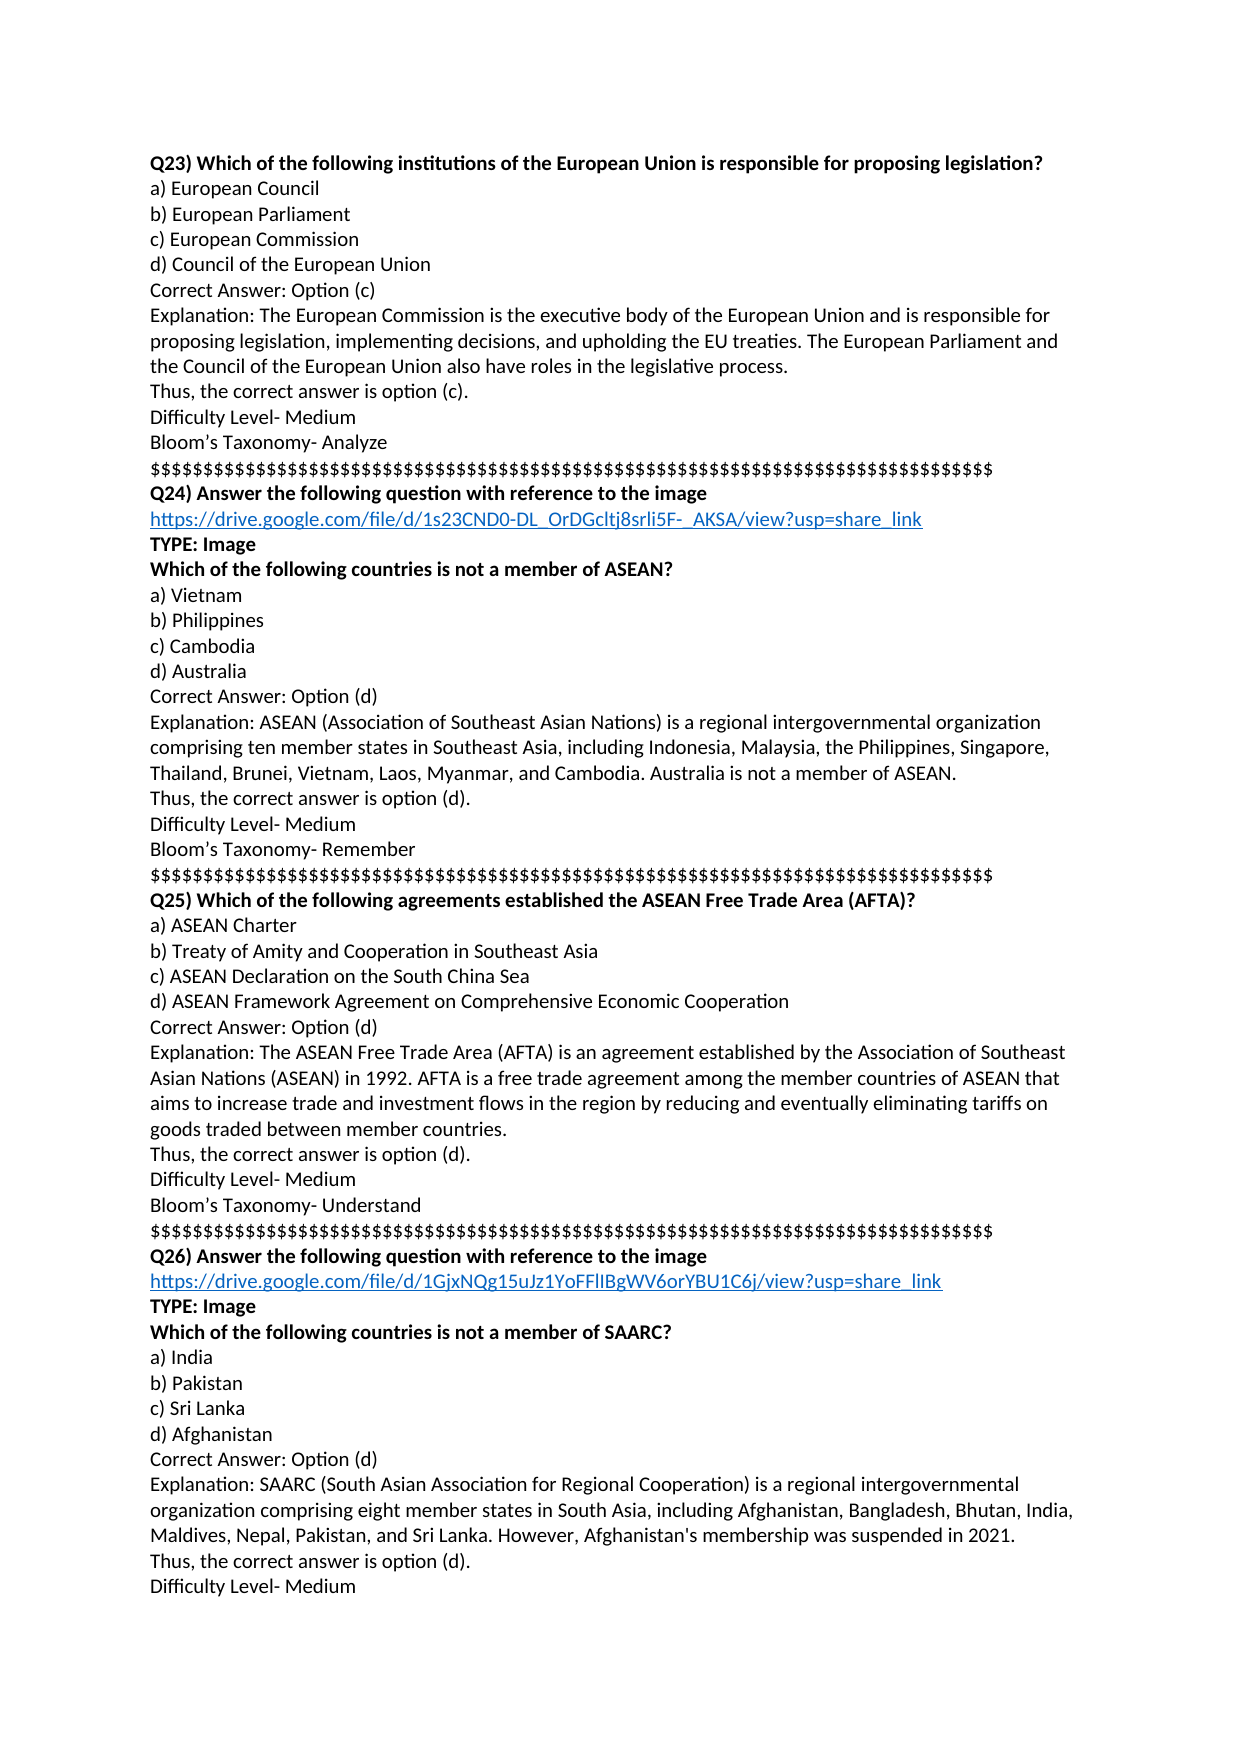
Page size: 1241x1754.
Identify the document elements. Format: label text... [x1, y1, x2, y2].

text c) ASEAN Declaration on the South China Sea [150, 963, 1090, 989]
text Thus, the correct answer is option (d). [150, 785, 1090, 811]
text Thus, the correct answer is option (c). [150, 379, 1090, 404]
text b) Treaty of Amity and Cooperation in Southeast Asia [150, 938, 1090, 963]
text Difficulty Level- Medium [150, 1573, 1090, 1599]
text c) European Commission [150, 226, 1090, 252]
text Q24) Answer the following question with reference to the image [150, 480, 1090, 506]
text Correct Answer: Option (d) [150, 1014, 1090, 1039]
text Correct Answer: Option (d) [150, 1446, 1090, 1472]
text Correct Answer: Option (c) [150, 277, 1090, 302]
text Which of the following countries is not a member of SAARC? [150, 1319, 1090, 1344]
text Bloom’s Taxonomy- Understand [150, 1192, 1090, 1217]
text $$$$$$$$$$$$$$$$$$$$$$$$$$$$$$$$$$$$$$$$$$$$$$$$$$$$$$$$$$$$$$$$$$$$$$$$$$$$$$$$ [150, 862, 1090, 887]
text c) Cambodia [150, 633, 1090, 658]
text Difficulty Level- Medium [150, 404, 1090, 429]
text Explanation: SAARC (South Asian Association for Regional Cooperation) is a regional intergovernmental organization comprising eight member states in South Asia, including Afghanistan, Bangladesh, Bhutan, India, Maldives, Nepal, Pakistan, and Sri Lanka. However, Afghanistan's membership was suspended in 2021. [150, 1472, 1090, 1548]
text c) Sri Lanka [150, 1395, 1090, 1421]
text https://drive.google.com/file/d/1GjxNQg15uJz1YoFFlIBgWV6orYBU1C6j/view?usp=share_link [150, 1268, 1090, 1294]
text a) ASEAN Charter [150, 912, 1090, 938]
text Explanation: The ASEAN Free Trade Area (AFTA) is an agreement established by the Association of Southeast Asian Nations (ASEAN) in 1992. AFTA is a free trade agreement among the member countries of ASEAN that aims to increase trade and investment flows in the region by reducing and eventually eliminating tariffs on goods traded between member countries. [150, 1039, 1090, 1141]
text TYPE: Image [150, 531, 1090, 557]
text Explanation: The European Commission is the executive body of the European Union and is responsible for proposing legislation, implementing decisions, and upholding the EU treaties. The European Parliament and the Council of the European Union also have roles in the legislative process. [150, 302, 1090, 379]
text Bloom’s Taxonomy- Remember [150, 836, 1090, 862]
text Explanation: ASEAN (Association of Southeast Asian Nations) is a regional intergovernmental organization comprising ten member states in Southeast Asia, including Indonesia, Malaysia, the Philippines, Singapore, Thailand, Brunei, Vietnam, Laos, Myanmar, and Cambodia. Australia is not a member of ASEAN. [150, 709, 1090, 785]
text Difficulty Level- Medium [150, 1167, 1090, 1192]
text b) European Parliament [150, 201, 1090, 226]
text $$$$$$$$$$$$$$$$$$$$$$$$$$$$$$$$$$$$$$$$$$$$$$$$$$$$$$$$$$$$$$$$$$$$$$$$$$$$$$$$ [150, 1217, 1090, 1243]
text https://drive.google.com/file/d/1s23CND0-DL_OrDGcltj8srli5F-_AKSA/view?usp=share_link [150, 506, 1090, 531]
text Difficulty Level- Medium [150, 811, 1090, 836]
text b) Pakistan [150, 1370, 1090, 1395]
text b) Philippines [150, 607, 1090, 633]
text Thus, the correct answer is option (d). [150, 1141, 1090, 1167]
text TYPE: Image [150, 1294, 1090, 1319]
text a) European Council [150, 175, 1090, 201]
text Which of the following countries is not a member of ASEAN? [150, 557, 1090, 582]
text Thus, the correct answer is option (d). [150, 1548, 1090, 1573]
text $$$$$$$$$$$$$$$$$$$$$$$$$$$$$$$$$$$$$$$$$$$$$$$$$$$$$$$$$$$$$$$$$$$$$$$$$$$$$$$$ [150, 455, 1090, 480]
text d) Council of the European Union [150, 252, 1090, 277]
text Q26) Answer the following question with reference to the image [150, 1243, 1090, 1268]
text a) Vietnam [150, 582, 1090, 607]
text Q25) Which of the following agreements established the ASEAN Free Trade Area (AFTA)? [150, 887, 1090, 912]
text d) ASEAN Framework Agreement on Comprehensive Economic Cooperation [150, 989, 1090, 1014]
text d) Afghanistan [150, 1421, 1090, 1446]
text d) Australia [150, 658, 1090, 684]
text Q23) Which of the following institutions of the European Union is responsible for proposing legislation? [150, 150, 1090, 175]
text Correct Answer: Option (d) [150, 684, 1090, 709]
text a) India [150, 1344, 1090, 1370]
text Bloom’s Taxonomy- Analyze [150, 429, 1090, 455]
